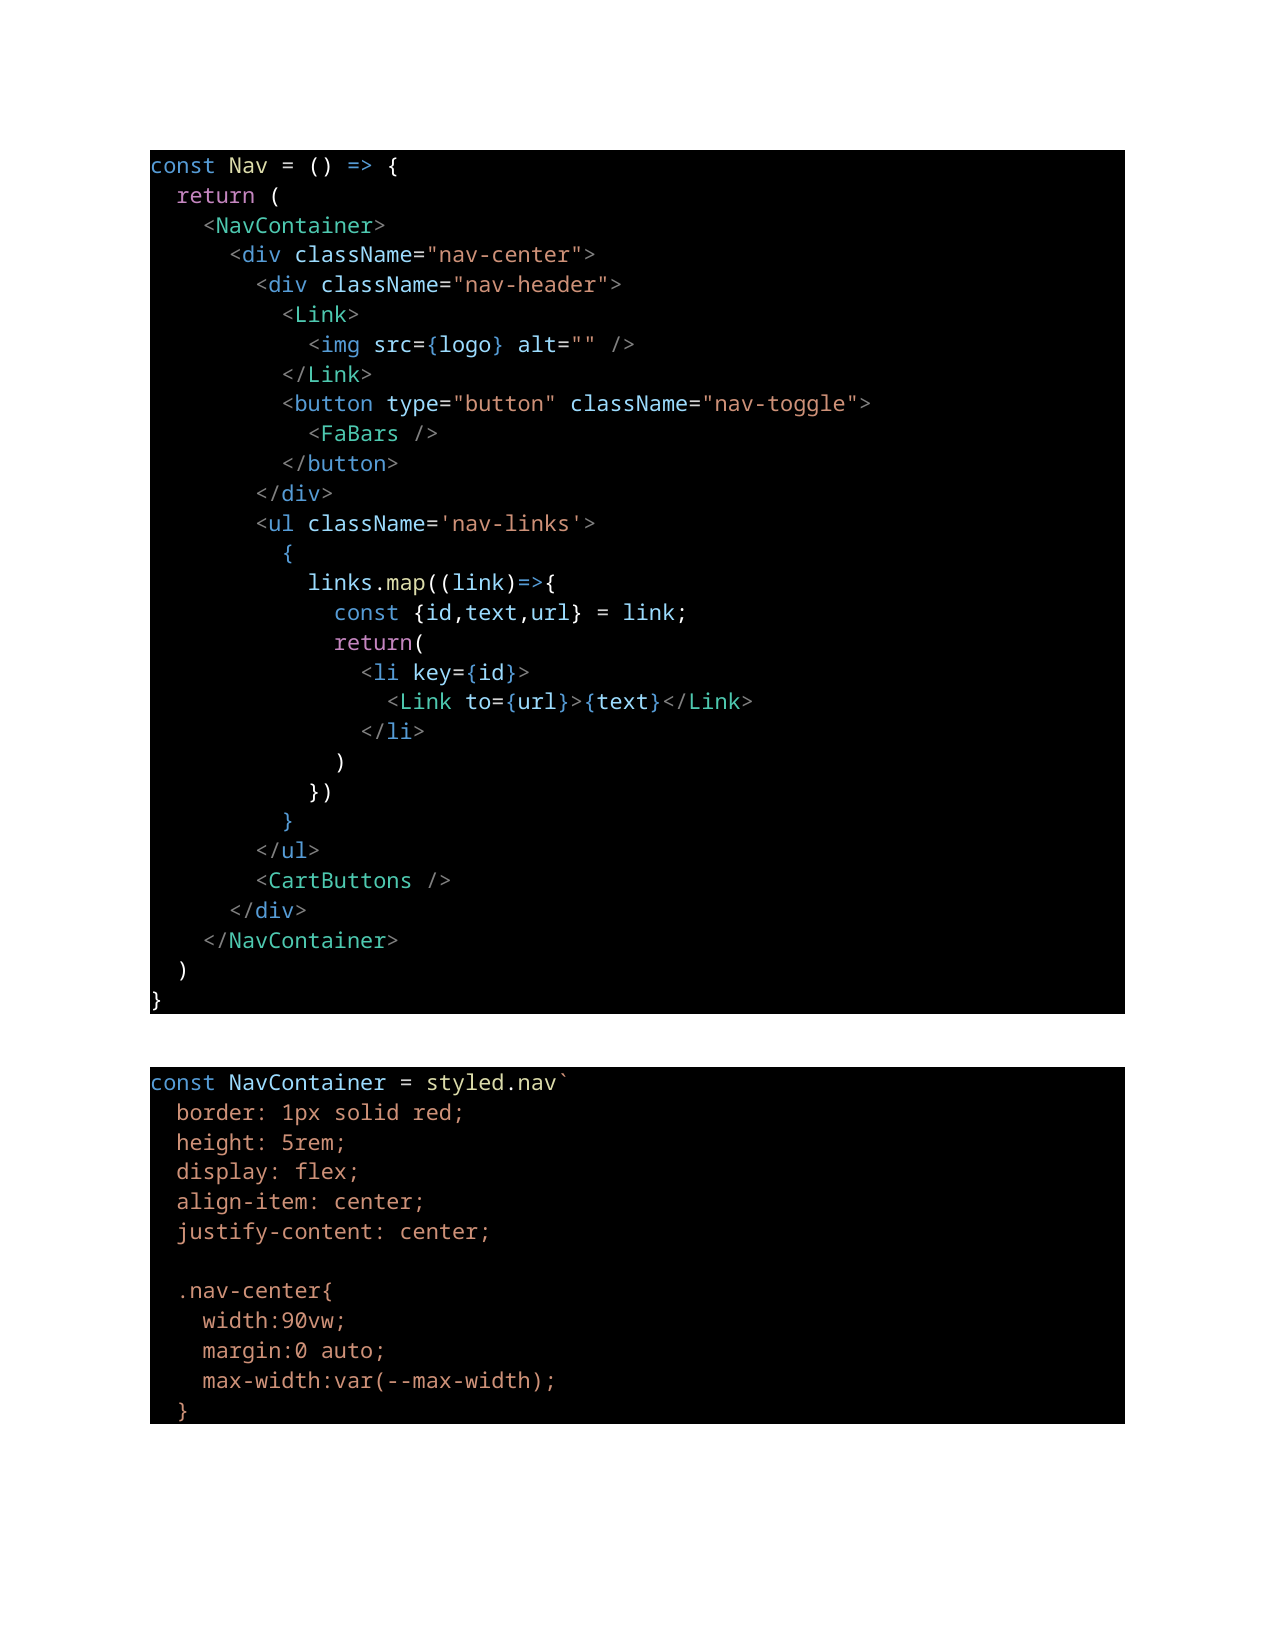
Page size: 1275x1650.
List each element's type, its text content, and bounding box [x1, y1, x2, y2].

text max-width:var(--max-width); [150, 1365, 1125, 1395]
text <Link to={url}>{text}</Link> [150, 686, 1125, 716]
text return ( [150, 180, 1125, 209]
text </button> [150, 448, 1125, 478]
text }) [150, 776, 1125, 805]
text } [150, 805, 1125, 835]
text justify-content: center; [150, 1216, 1125, 1246]
text display: flex; [150, 1156, 1125, 1186]
text <FaBars /> [150, 418, 1125, 448]
text border: 1px solid red; [150, 1097, 1125, 1127]
text } [150, 984, 1125, 1014]
text </li> [150, 716, 1125, 746]
text <Link> [150, 299, 1125, 329]
text } [150, 1395, 1125, 1424]
text const {id,text,url} = link; [150, 597, 1125, 627]
text width:90vw; [150, 1305, 1125, 1335]
text </div> [150, 895, 1125, 924]
text </Link> [150, 358, 1125, 388]
text align-item: center; [150, 1186, 1125, 1216]
text { [150, 537, 1125, 567]
text </ul> [150, 835, 1125, 865]
text const Nav = () => { [150, 150, 1125, 180]
text <NavContainer> [150, 209, 1125, 239]
text </NavContainer> [150, 924, 1125, 954]
text </div> [150, 478, 1125, 507]
text <li key={id}> [150, 656, 1125, 686]
text margin:0 auto; [150, 1335, 1125, 1365]
text links.map((link)=>{ [150, 567, 1125, 597]
text const NavContainer = styled.nav` [150, 1067, 1125, 1097]
text <div className="nav-header"> [150, 269, 1125, 299]
text <img src={logo} alt="" /> [150, 329, 1125, 358]
text .nav-center{ [150, 1276, 1125, 1305]
text <div className="nav-center"> [150, 239, 1125, 269]
text <button type="button" className="nav-toggle"> [150, 388, 1125, 418]
text <CartButtons /> [150, 865, 1125, 895]
text height: 5rem; [150, 1127, 1125, 1156]
text ) [150, 746, 1125, 776]
text <ul className='nav-links'> [150, 507, 1125, 537]
text return( [150, 627, 1125, 656]
text ) [150, 954, 1125, 984]
